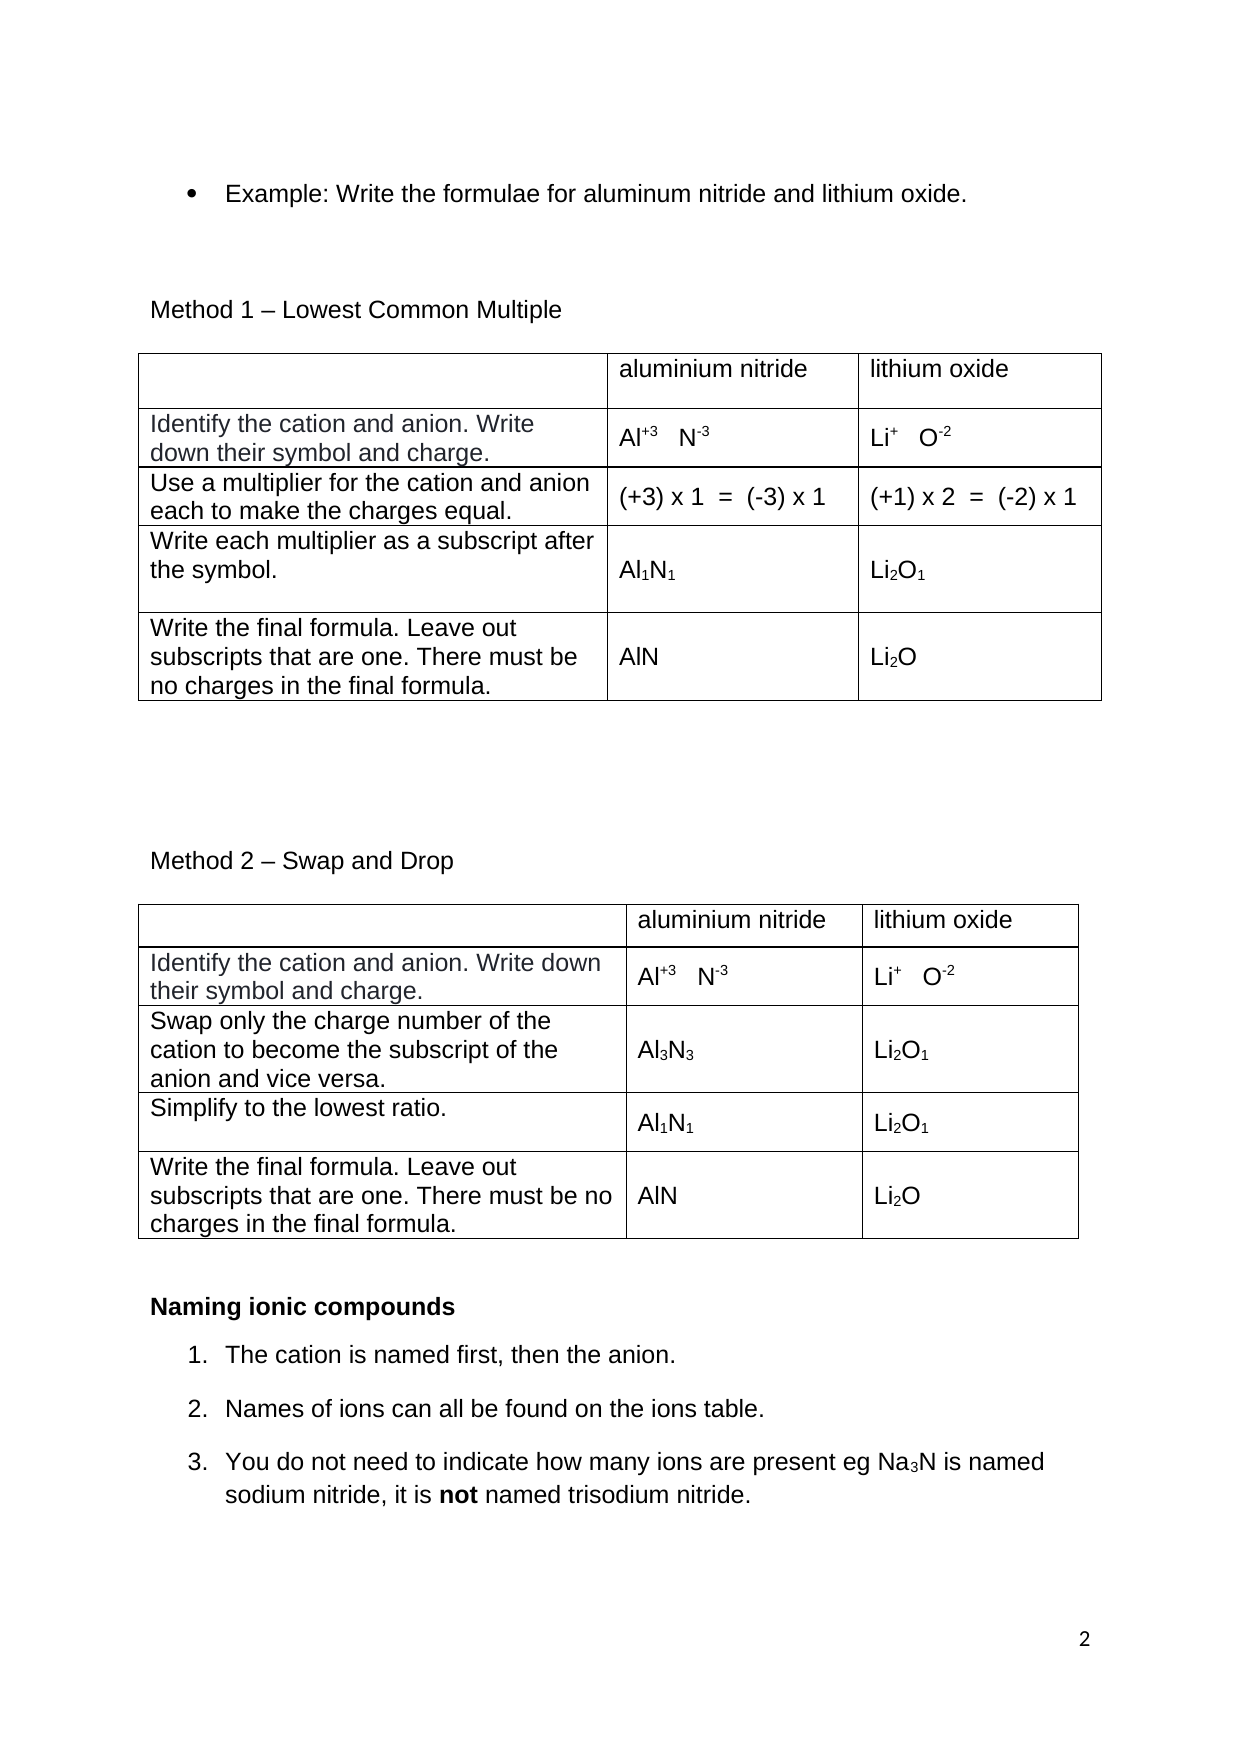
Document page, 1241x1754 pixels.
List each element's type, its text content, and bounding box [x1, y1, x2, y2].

text Method 2 – Swap and Drop [150, 846, 1090, 874]
table_cell (+3) x 1 = (-3) x 1 [608, 468, 858, 525]
text Naming ionic compounds [150, 1292, 1090, 1321]
list Names of ions can all be found on the ions table. [187, 1393, 1090, 1422]
table_header lithium oxide [863, 905, 1078, 946]
table_header [139, 905, 626, 946]
text Method 1 – Lowest Common Multiple [150, 295, 1090, 324]
table_header aluminium nitride [608, 354, 858, 408]
table_cell Swap only the charge number of the cation to become the subscript of the anion and vice versa. [139, 1006, 626, 1092]
table_cell Li2O1 [863, 1093, 1078, 1151]
table_cell Li2O1 [859, 526, 1101, 612]
list You do not need to indicate how many ions are present eg Na3N is named sodium nitride, it is not named trisodium nitride. [187, 1447, 1090, 1509]
table_header [139, 354, 607, 408]
table_cell AlN [627, 1152, 862, 1238]
table_header lithium oxide [859, 354, 1101, 408]
table_cell Li+ O-2 [863, 948, 1078, 1005]
table_cell Al+3 N-3 [608, 409, 858, 466]
table_cell Al3N3 [627, 1006, 862, 1092]
table_cell Li+ O-2 [859, 409, 1101, 466]
table_cell AlN [608, 613, 858, 699]
table_cell Al1N1 [608, 526, 858, 612]
table_cell Al+3 N-3 [627, 948, 862, 1005]
table_cell Write each multiplier as a subscript after the symbol. [139, 526, 607, 612]
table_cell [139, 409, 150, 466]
table_cell Use a multiplier for the cation and anion each to make the charges equal. [139, 468, 607, 525]
list Example: Write the formulae for aluminum nitride and lithium oxide. [187, 179, 1090, 208]
table_cell Write the final formula. Leave out subscripts that are one. There must be no charges in the final formula. [139, 613, 607, 699]
table_cell Simplify to the lowest ratio. [139, 1093, 626, 1151]
table_cell Identify the cation and anion. Write down their symbol and charge. [424, 948, 626, 1005]
table_header aluminium nitride [627, 905, 862, 946]
table_cell Identify the cation and anion. Write down their symbol and charge. [491, 409, 607, 466]
table_cell Li2O1 [863, 1006, 1078, 1092]
table_cell Li2O [859, 613, 1101, 699]
table_cell (+1) x 2 = (-2) x 1 [859, 468, 1101, 525]
table_cell Li2O [863, 1152, 1078, 1238]
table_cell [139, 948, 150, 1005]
table_cell Write the final formula. Leave out subscripts that are one. There must be no charges in the final formula. [139, 1152, 626, 1238]
list The cation is named first, then the anion. [187, 1340, 1090, 1368]
table_cell Al1N1 [627, 1093, 862, 1151]
